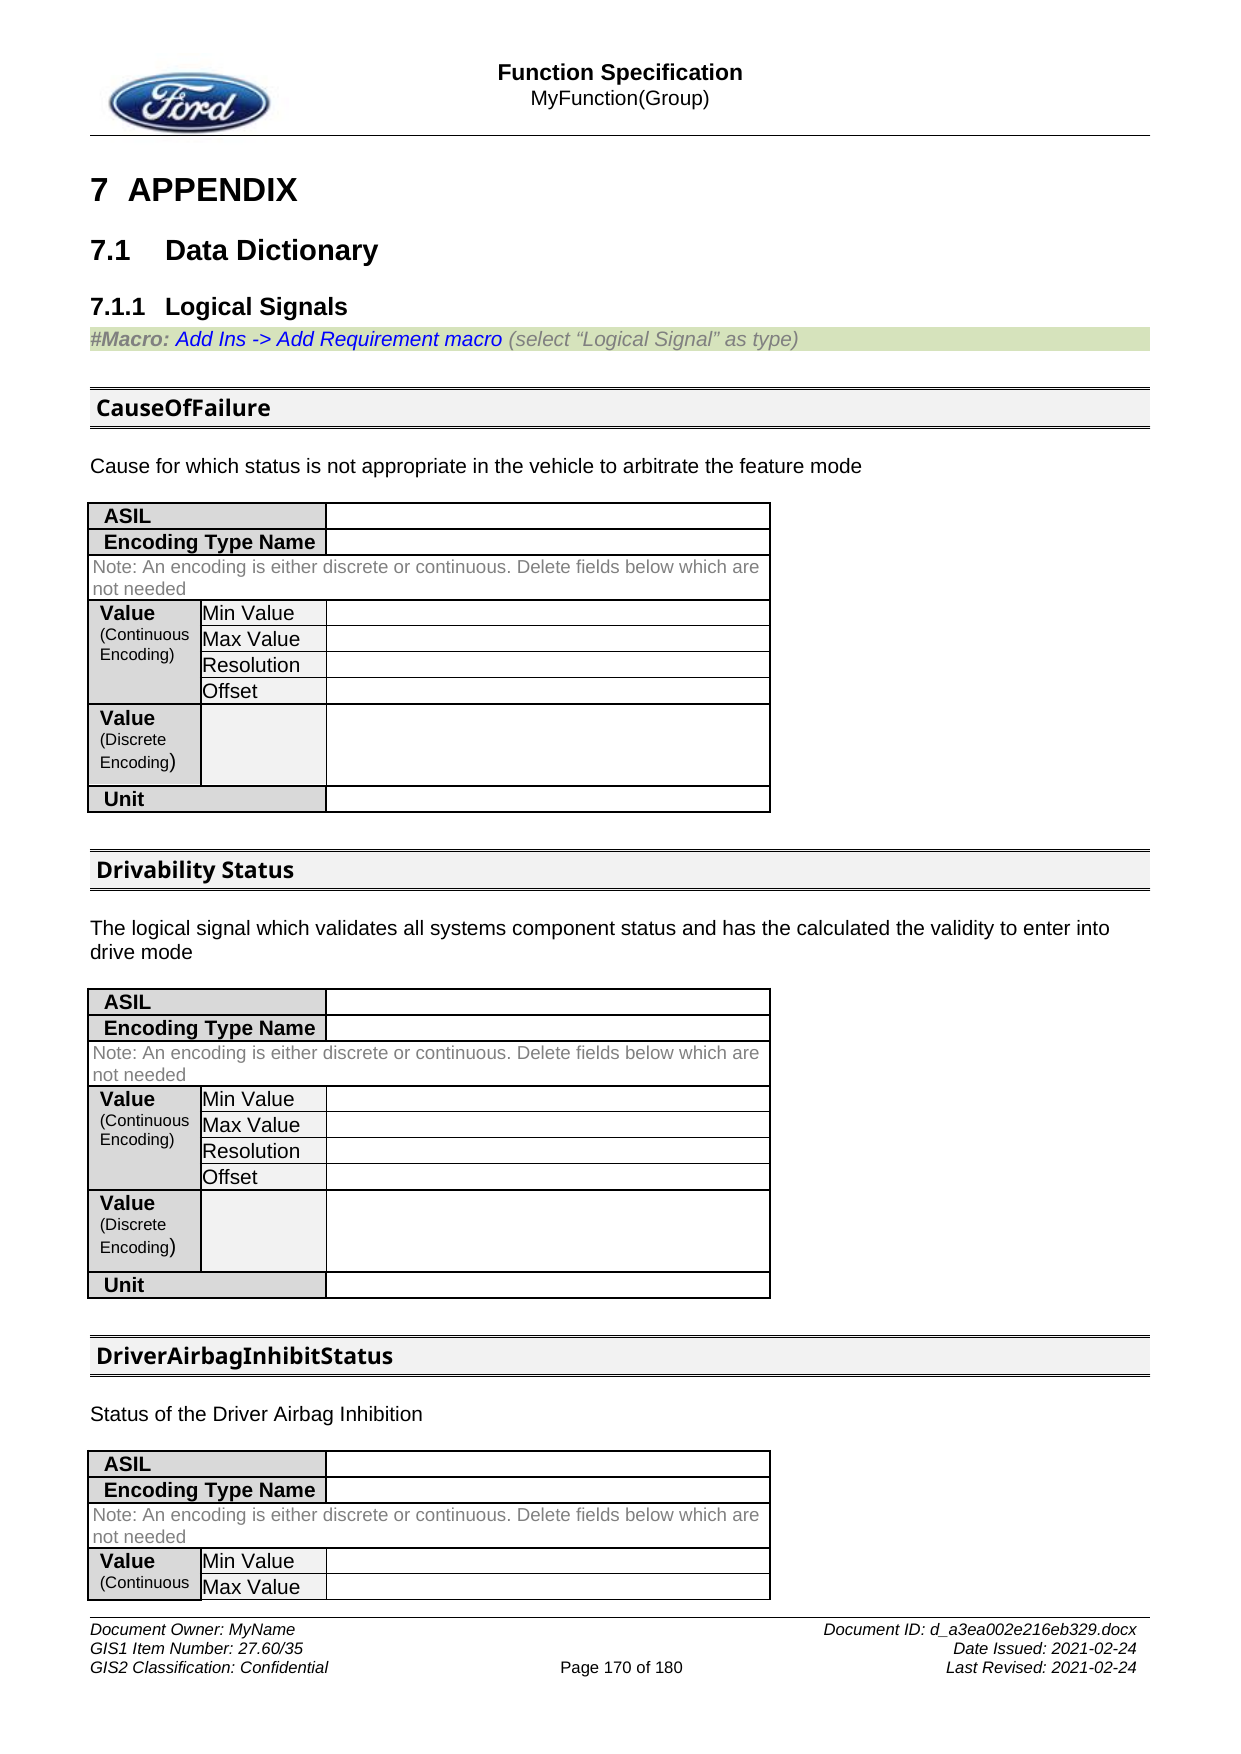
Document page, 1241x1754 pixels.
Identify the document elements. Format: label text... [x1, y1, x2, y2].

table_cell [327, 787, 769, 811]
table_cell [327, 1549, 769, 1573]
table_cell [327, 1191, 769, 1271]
text Drivability Status [90, 852, 1150, 888]
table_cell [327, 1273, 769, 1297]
text #Macro: Add Ins -> Add Requirement macro (select “Logical Signal” as type) [90, 327, 1150, 351]
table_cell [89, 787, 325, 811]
text Status of the Driver Airbag Inhibition [90, 1402, 1150, 1426]
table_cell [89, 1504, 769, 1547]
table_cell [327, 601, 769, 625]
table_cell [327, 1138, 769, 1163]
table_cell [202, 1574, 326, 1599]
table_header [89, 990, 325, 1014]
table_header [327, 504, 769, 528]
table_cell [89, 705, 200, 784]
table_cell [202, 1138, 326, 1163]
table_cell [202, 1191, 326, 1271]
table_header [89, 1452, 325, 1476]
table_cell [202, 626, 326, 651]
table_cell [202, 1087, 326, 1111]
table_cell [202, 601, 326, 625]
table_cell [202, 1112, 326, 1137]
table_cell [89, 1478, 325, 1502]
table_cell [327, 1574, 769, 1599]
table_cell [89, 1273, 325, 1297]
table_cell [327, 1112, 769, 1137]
subtitle Appendix [90, 170, 1150, 208]
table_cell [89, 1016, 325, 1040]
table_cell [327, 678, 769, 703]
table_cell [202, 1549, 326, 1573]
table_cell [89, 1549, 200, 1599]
picture [89, 53, 290, 154]
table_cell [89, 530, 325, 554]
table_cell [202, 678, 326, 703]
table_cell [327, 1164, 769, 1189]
text DriverAirbagInhibitStatus [90, 1338, 1150, 1374]
text Cause for which status is not appropriate in the vehicle to arbitrate the feature mode [90, 454, 1150, 478]
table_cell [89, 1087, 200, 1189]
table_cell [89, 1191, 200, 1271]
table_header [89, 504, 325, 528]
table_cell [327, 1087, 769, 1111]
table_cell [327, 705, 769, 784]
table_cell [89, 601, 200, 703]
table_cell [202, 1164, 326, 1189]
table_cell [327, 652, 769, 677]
text CauseOfFailure [90, 390, 1150, 426]
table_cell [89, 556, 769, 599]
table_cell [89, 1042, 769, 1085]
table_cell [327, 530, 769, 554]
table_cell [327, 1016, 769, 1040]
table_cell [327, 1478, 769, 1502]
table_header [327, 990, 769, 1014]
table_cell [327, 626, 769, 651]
subtitle Logical Signals [90, 292, 1150, 321]
subtitle Data Dictionary [90, 233, 1150, 267]
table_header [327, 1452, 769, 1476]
text The logical signal which validates all systems component status and has the calculated the validity to enter into drive mode [90, 916, 1150, 964]
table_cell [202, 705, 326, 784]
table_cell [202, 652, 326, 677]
